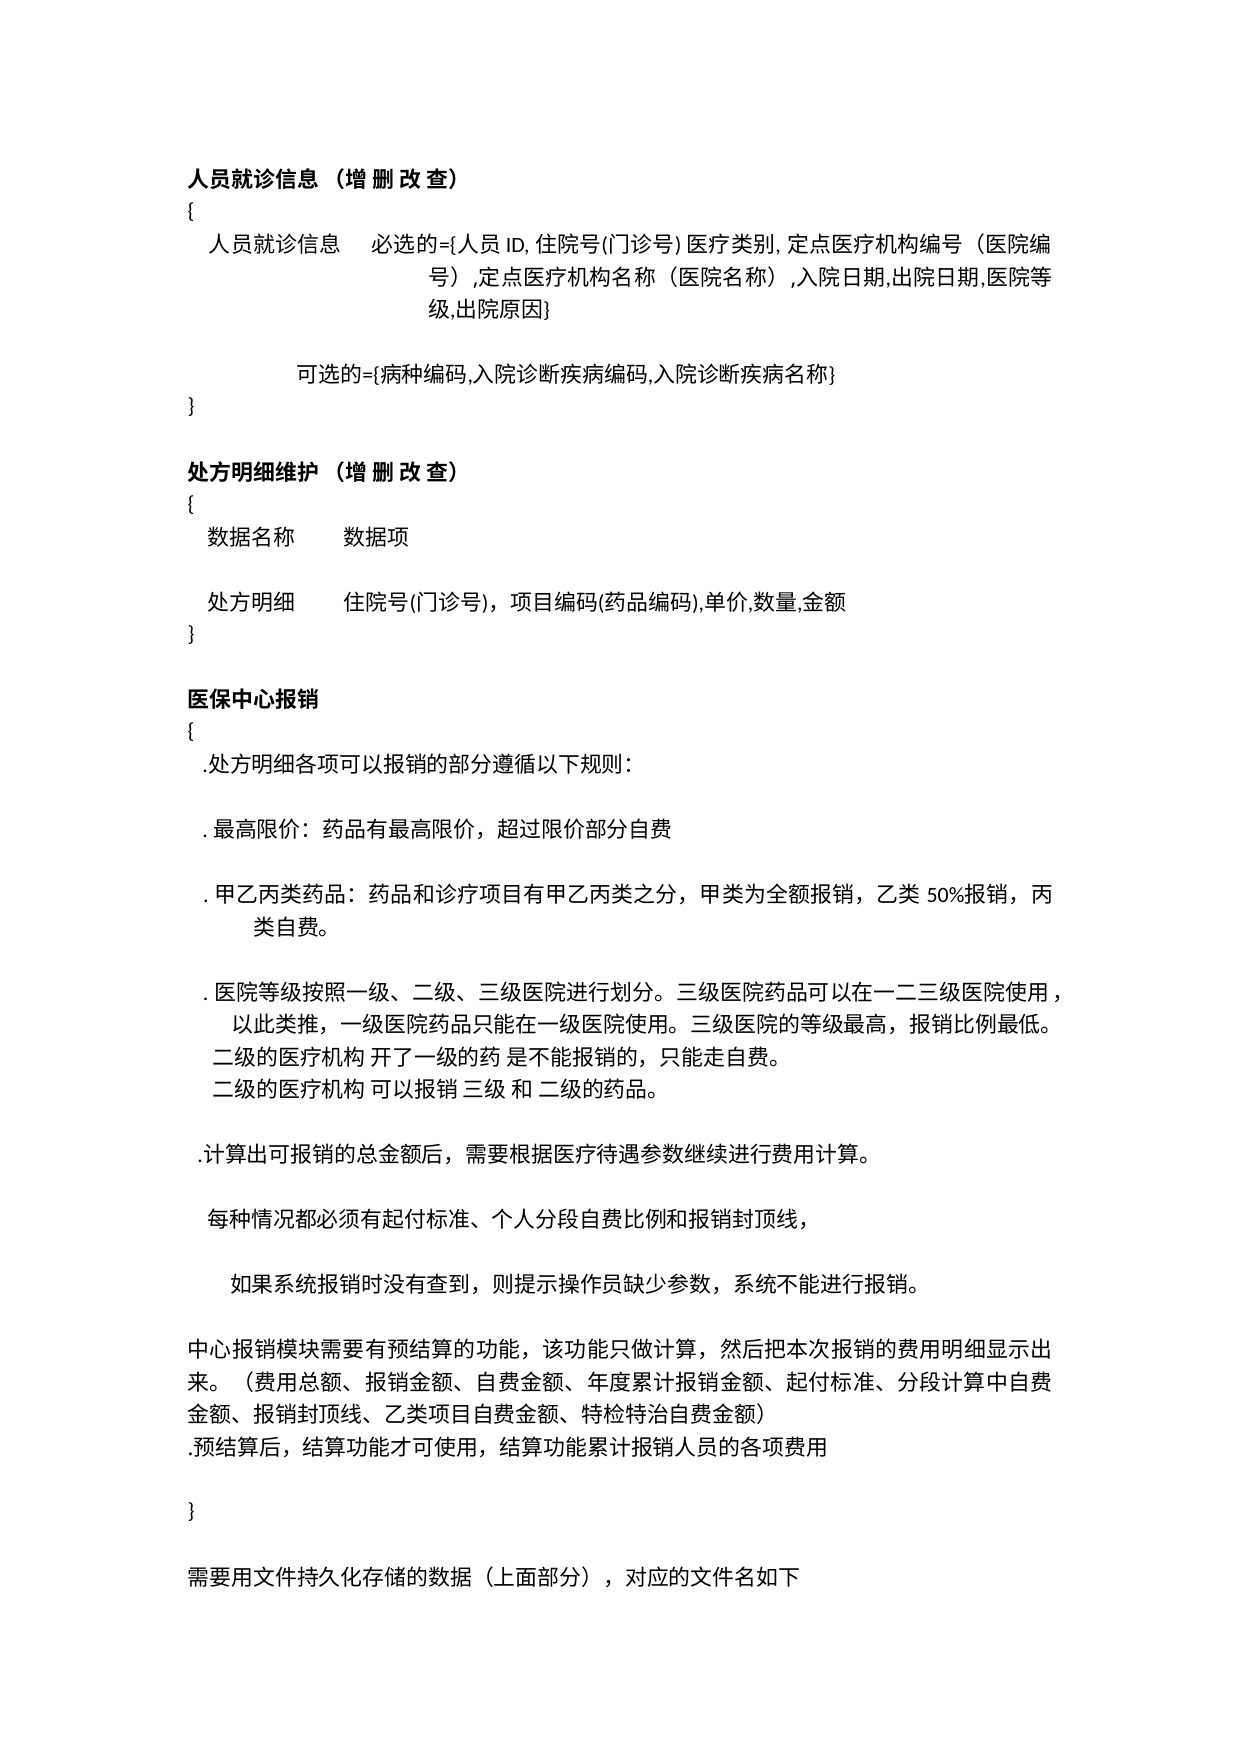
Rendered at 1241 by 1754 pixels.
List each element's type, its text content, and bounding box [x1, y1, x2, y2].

text { [187, 714, 1053, 747]
text 处方明细 住院号(门诊号)，项目编码(药品编码),单价,数量,金额 [187, 584, 1053, 617]
text . 最高限价：药品有最高限价，超过限价部分自费 [187, 812, 1053, 844]
text } [187, 617, 1053, 649]
text 二级的医疗机构 开了一级的药 是不能报销的，只能走自费。 [187, 1039, 1053, 1072]
text 每种情况都必须有起付标准、个人分段自费比例和报销封顶线， [187, 1202, 1053, 1234]
text 人员就诊信息 （增 删 改 查） [187, 162, 1053, 194]
text 人员就诊信息 必选的={人员ID, 住院号(门诊号) 医疗类别, 定点医疗机构编号（医院编号）,定点医疗机构名称（医院名称）,入院日期,出院日期,医院等级,出院原因} [187, 227, 1053, 324]
text { [187, 194, 1053, 227]
text 处方明细维护 （增 删 改 查） [187, 454, 1053, 487]
text { [187, 487, 1053, 519]
text 医保中心报销 [187, 682, 1053, 714]
text 二级的医疗机构 可以报销 三级 和 二级的药品。 [187, 1072, 1053, 1104]
text 需要用文件持久化存储的数据（上面部分），对应的文件名如下 [187, 1559, 1053, 1592]
text 数据名称 数据项 [187, 519, 1053, 552]
text . 医院等级按照一级、二级、三级医院进行划分。三级医院药品可以在一二三级医院使用，以此类推，一级医院药品只能在一级医院使用。三级医院的等级最高，报销比例最低。 [187, 974, 1053, 1039]
text .处方明细各项可以报销的部分遵循以下规则： [187, 747, 1053, 779]
text .计算出可报销的总金额后，需要根据医疗待遇参数继续进行费用计算。 [187, 1137, 1053, 1169]
text . 甲乙丙类药品：药品和诊疗项目有甲乙丙类之分，甲类为全额报销，乙类50%报销，丙类自费。 [187, 877, 1053, 942]
text } [187, 1494, 1053, 1527]
text .预结算后，结算功能才可使用，结算功能累计报销人员的各项费用 [187, 1429, 1053, 1462]
text 可选的={病种编码,入院诊断疾病编码,入院诊断疾病名称} [187, 357, 1053, 389]
text 中心报销模块需要有预结算的功能，该功能只做计算，然后把本次报销的费用明细显示出来。（费用总额、报销金额、自费金额、年度累计报销金额、起付标准、分段计算中自费金额、报销封顶线、乙类项目自费金额、特检特治自费金额） [187, 1332, 1053, 1429]
text } [187, 389, 1053, 422]
text 如果系统报销时没有查到，则提示操作员缺少参数，系统不能进行报销。 [187, 1267, 1053, 1299]
